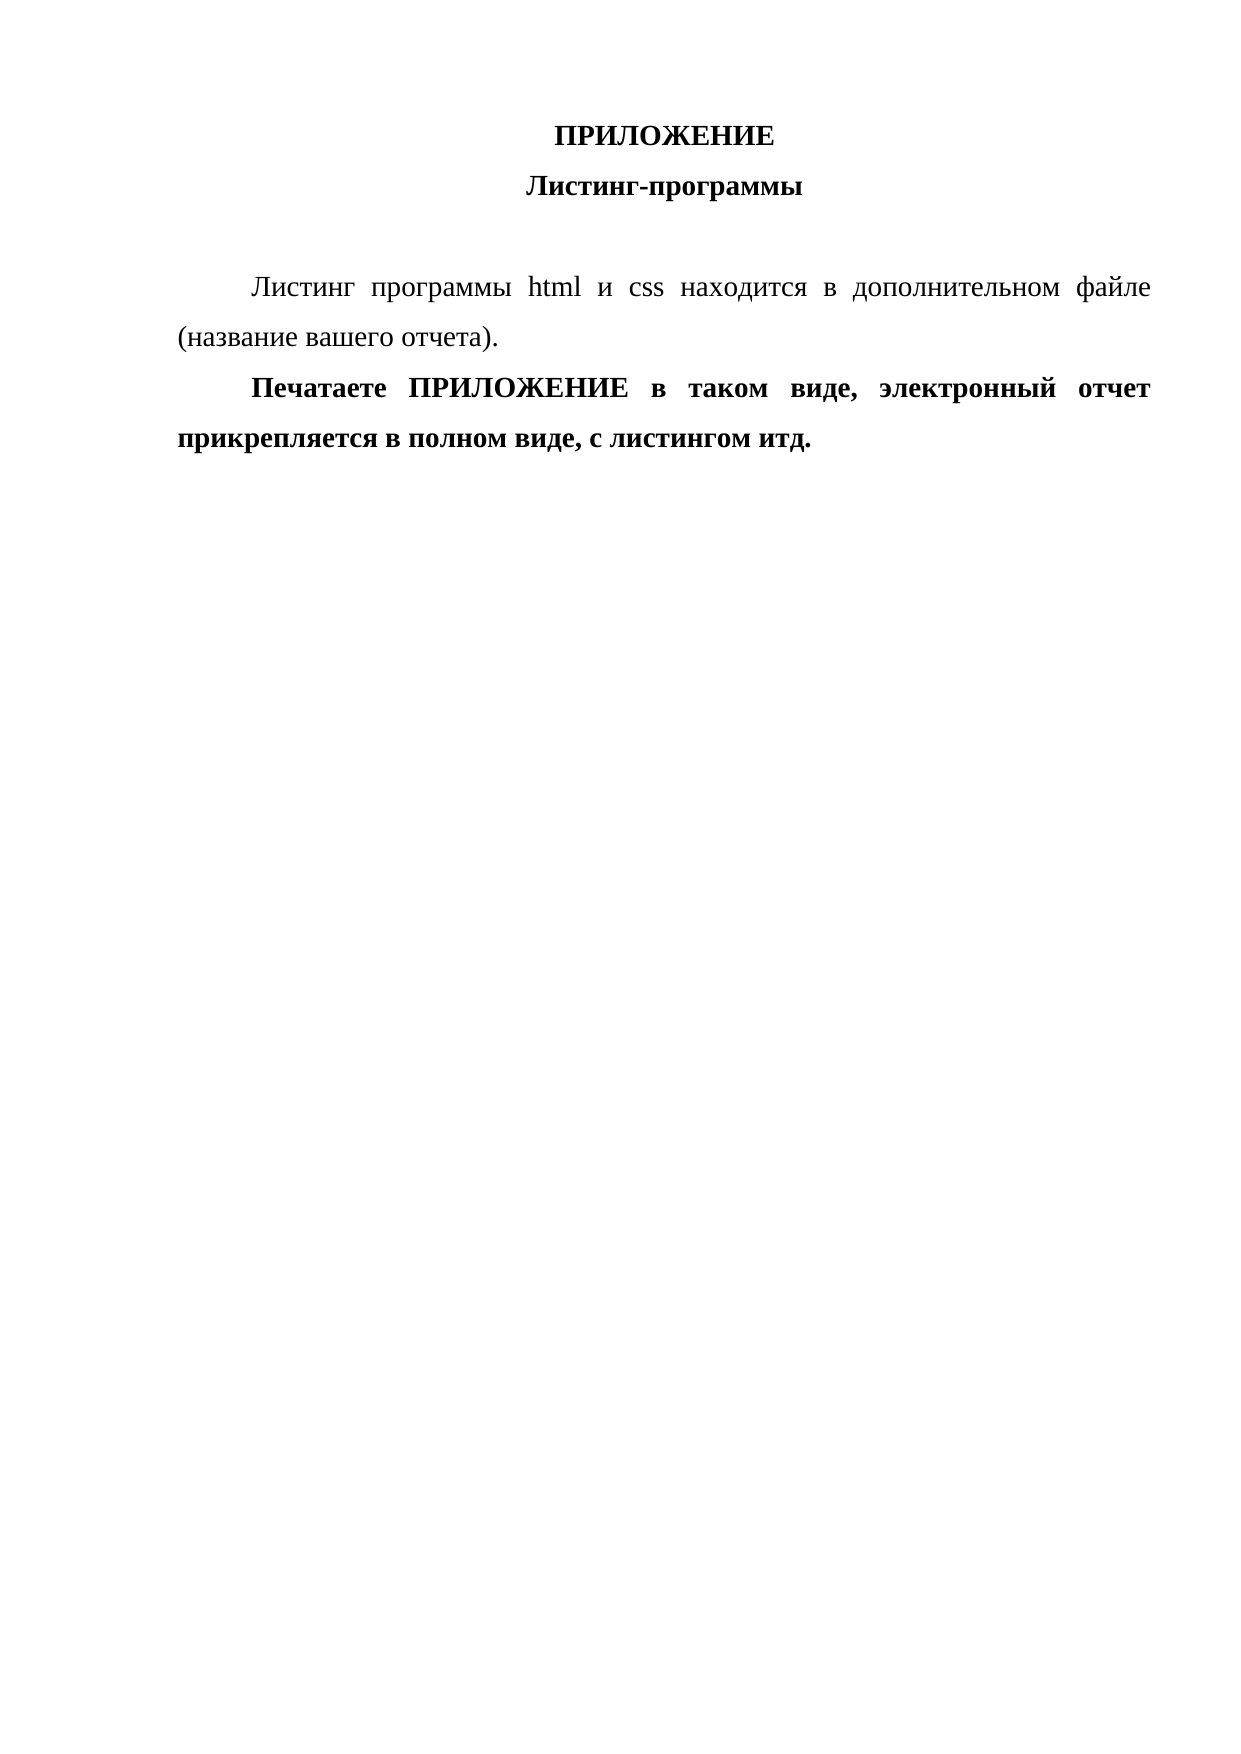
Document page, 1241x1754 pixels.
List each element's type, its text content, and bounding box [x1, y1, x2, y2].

text Печатаете ПРИЛОЖЕНИЕ в таком виде, электронный отчет прикрепляется в полном виде, с листингом итд. [177, 370, 1152, 453]
text Листинг программы html и css находится в дополнительном файле (название вашего отчета). [177, 269, 1152, 353]
text Листинг-программы [177, 168, 1152, 202]
text ПРИЛОЖЕНИЕ [177, 118, 1152, 152]
